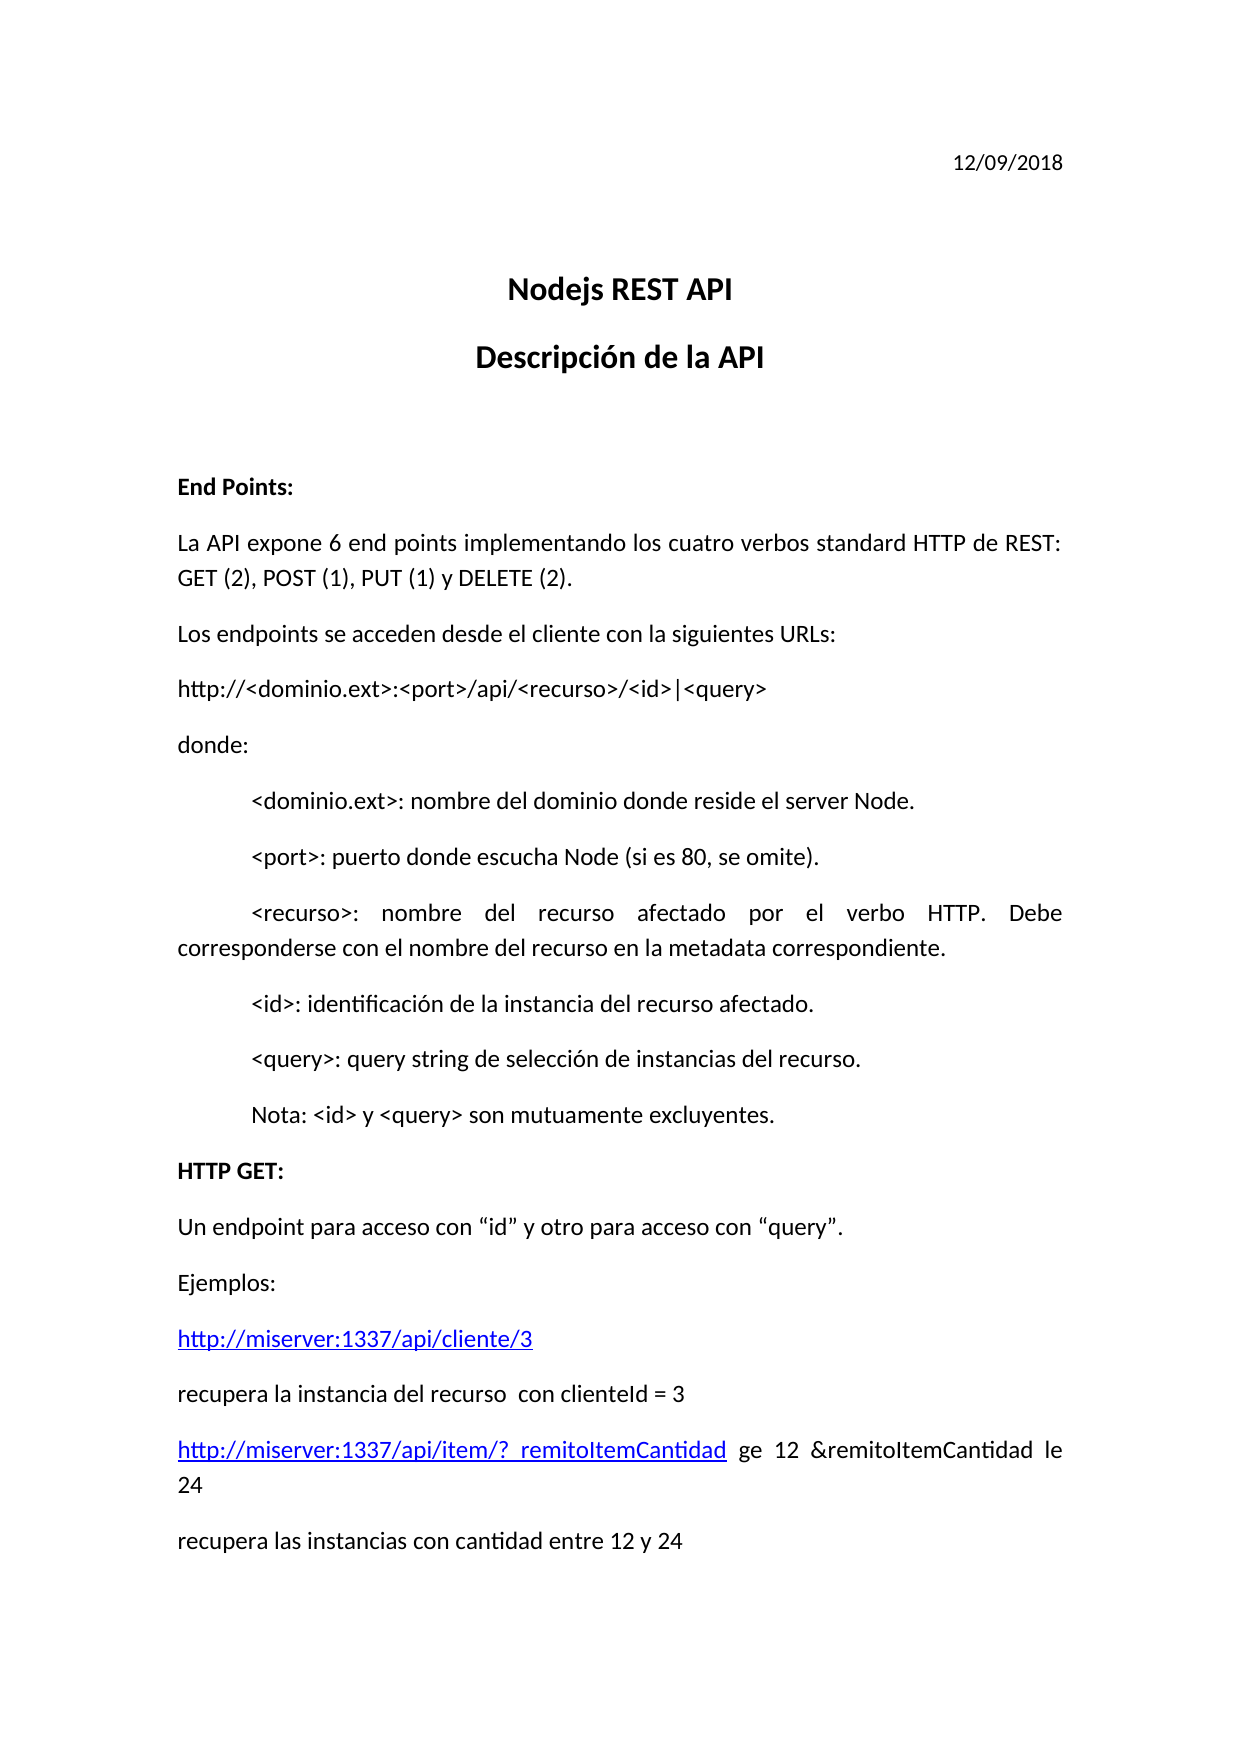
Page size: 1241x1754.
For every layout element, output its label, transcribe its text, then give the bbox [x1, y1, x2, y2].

text <dominio.ext>: nombre del dominio donde reside el server Node. [177, 785, 1063, 816]
text <recurso>: nombre del recurso afectado por el verbo HTTP. Debe corresponderse con el nombre del recurso en la metadata correspondiente. [177, 897, 1063, 962]
text http://miserver:1337/api/item/? remitoItemCantidad ge 12 &remitoItemCantidad le 24 [177, 1434, 1063, 1500]
text 12/09/2018 [177, 148, 1063, 176]
text <port>: puerto donde escucha Node (si es 80, se omite). [177, 841, 1063, 872]
text Nota: <id> y <query> son mutuamente excluyentes. [177, 1099, 1063, 1130]
text recupera la instancia del recurso con clienteId = 3 [177, 1378, 1063, 1409]
text <id>: identificación de la instancia del recurso afectado. [177, 988, 1063, 1018]
text Un endpoint para acceso con “id” y otro para acceso con “query”. [177, 1211, 1063, 1242]
text La API expone 6 end points implementando los cuatro verbos standard HTTP de REST: GET (2), POST (1), PUT (1) y DELETE (2). [177, 527, 1063, 592]
text End Points: [177, 471, 1063, 502]
text Nodejs REST API [177, 268, 1063, 309]
text http://miserver:1337/api/cliente/3 [177, 1323, 1063, 1353]
text recupera las instancias con cantidad entre 12 y 24 [177, 1525, 1063, 1556]
text Ejemplos: [177, 1267, 1063, 1297]
text Los endpoints se acceden desde el cliente con la siguientes URLs: [177, 618, 1063, 648]
text <query>: query string de selección de instancias del recurso. [177, 1043, 1063, 1074]
text donde: [177, 729, 1063, 760]
text HTTP GET: [177, 1155, 1063, 1186]
text Descripción de la API [177, 336, 1063, 377]
text http://<dominio.ext>:<port>/api/<recurso>/<id>|<query> [177, 673, 1063, 704]
